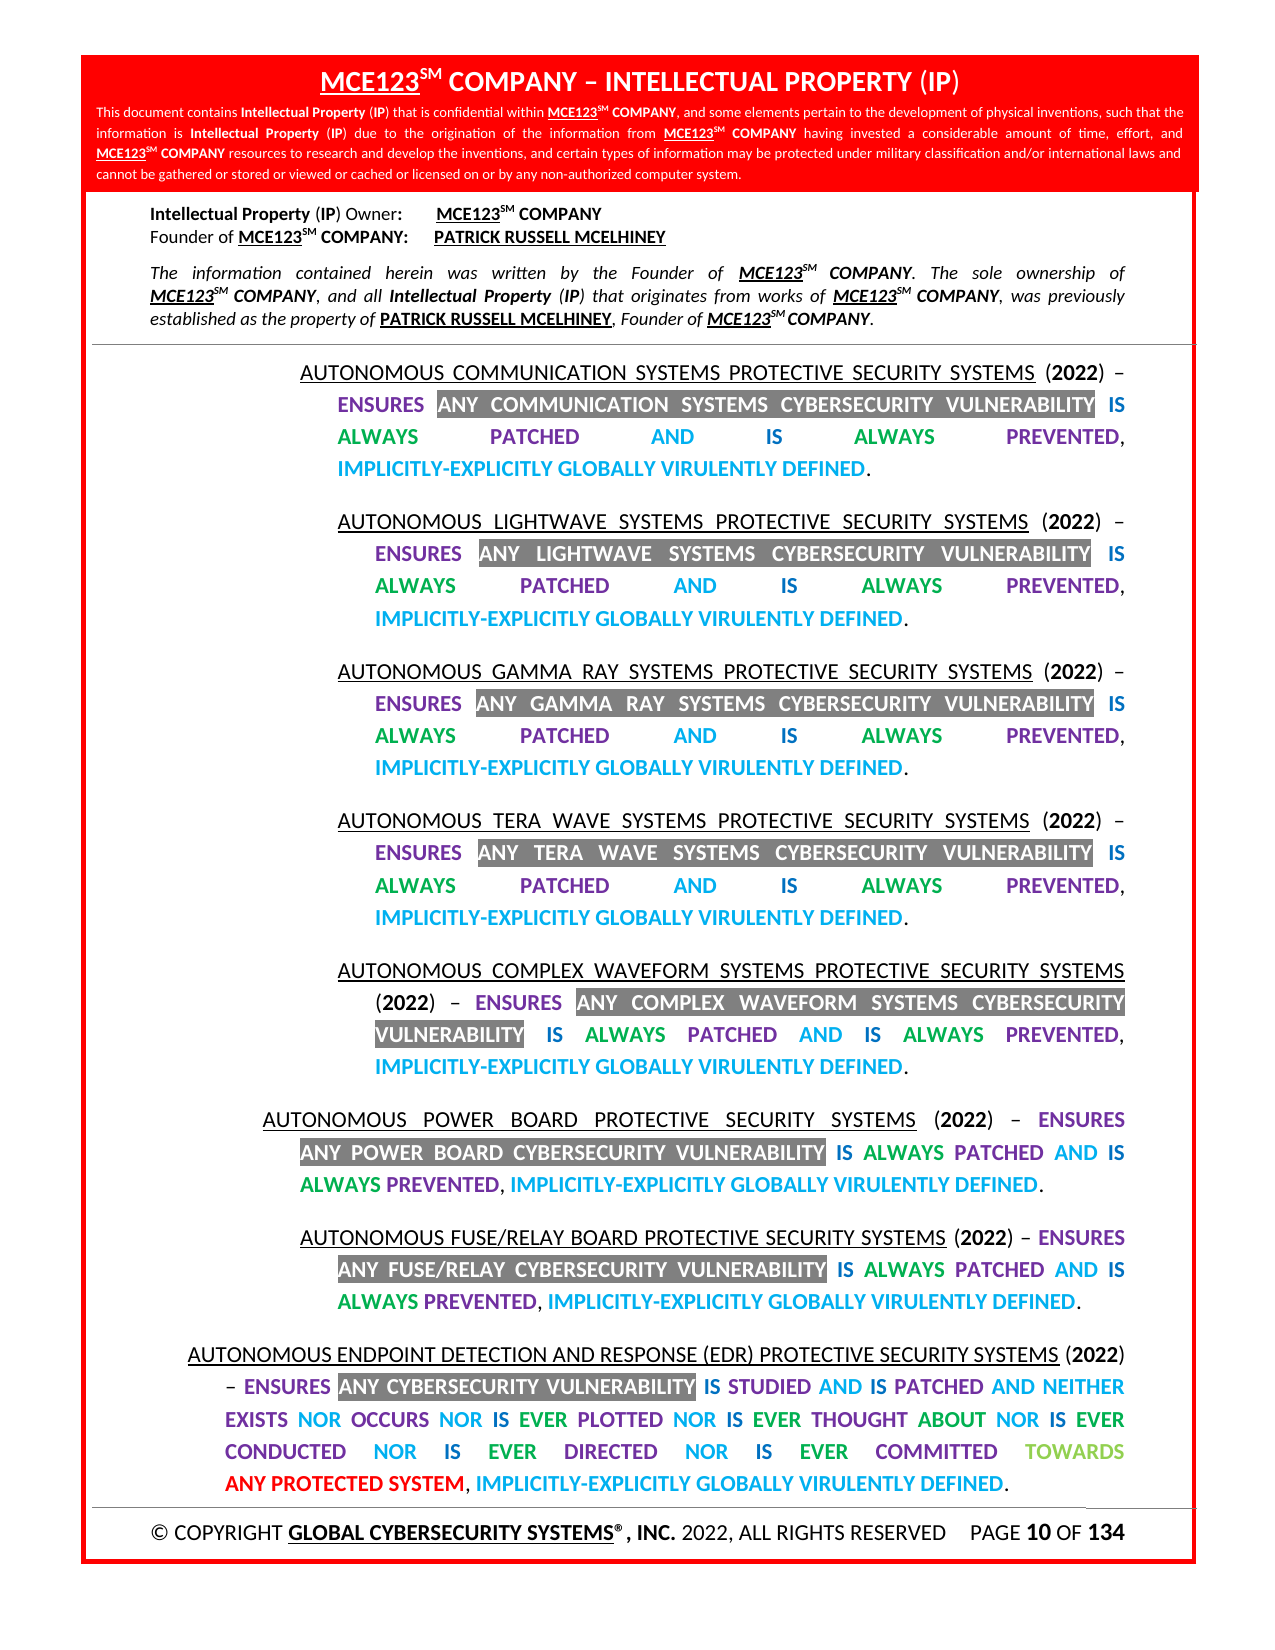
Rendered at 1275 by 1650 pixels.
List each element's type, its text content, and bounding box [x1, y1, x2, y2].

text AUTONOMOUS ENDPOINT DETECTION AND RESPONSE (EDR) PROTECTIVE SECURITY SYSTEMS (2022) – ENSURES ANY CYBERSECURITY VULNERABILITY IS STUDIED AND IS PATCHED AND NEITHER EXISTS NOR OCCURS NOR IS EVER PLOTTED NOR IS EVER THOUGHT ABOUT NOR IS EVER CONDUCTED NOR IS EVER DIRECTED NOR IS EVER COMMITTED TOWARDS ANY PROTECTED SYSTEM, IMPLICITLY-EXPLICITLY GLOBALLY VIRULENTLY DEFINED. [187, 1340, 1125, 1497]
text AUTONOMOUS GAMMA RAY SYSTEMS PROTECTIVE SECURITY SYSTEMS (2022) – ENSURES ANY GAMMA RAY SYSTEMS CYBERSECURITY VULNERABILITY IS ALWAYS PATCHED AND IS ALWAYS PREVENTED, IMPLICITLY-EXPLICITLY GLOBALLY VIRULENTLY DEFINED. [337, 657, 1125, 781]
text AUTONOMOUS COMPLEX WAVEFORM SYSTEMS PROTECTIVE SECURITY SYSTEMS (2022) – ENSURES ANY COMPLEX WAVEFORM SYSTEMS CYBERSECURITY VULNERABILITY IS ALWAYS PATCHED AND IS ALWAYS PREVENTED, IMPLICITLY-EXPLICITLY GLOBALLY VIRULENTLY DEFINED. [337, 981, 1125, 1081]
text AUTONOMOUS COMMUNICATION SYSTEMS PROTECTIVE SECURITY SYSTEMS (2022) – ENSURES ANY COMMUNICATION SYSTEMS CYBERSECURITY VULNERABILITY IS ALWAYS PATCHED AND IS ALWAYS PREVENTED, IMPLICITLY-EXPLICITLY GLOBALLY VIRULENTLY DEFINED. [300, 358, 1125, 482]
text AUTONOMOUS POWER BOARD PROTECTIVE SECURITY SYSTEMS (2022) – ENSURES ANY POWER BOARD CYBERSECURITY VULNERABILITY IS ALWAYS PATCHED AND IS ALWAYS PREVENTED, IMPLICITLY-EXPLICITLY GLOBALLY VIRULENTLY DEFINED. [262, 1106, 1125, 1198]
text AUTONOMOUS LIGHTWAVE SYSTEMS PROTECTIVE SECURITY SYSTEMS (2022) – ENSURES ANY LIGHTWAVE SYSTEMS CYBERSECURITY VULNERABILITY IS ALWAYS PATCHED AND IS ALWAYS PREVENTED, IMPLICITLY-EXPLICITLY GLOBALLY VIRULENTLY DEFINED. [337, 507, 1125, 632]
text AUTONOMOUS TERA WAVE SYSTEMS PROTECTIVE SECURITY SYSTEMS (2022) – ENSURES ANY TERA WAVE SYSTEMS CYBERSECURITY VULNERABILITY IS ALWAYS PATCHED AND IS ALWAYS PREVENTED, IMPLICITLY-EXPLICITLY GLOBALLY VIRULENTLY DEFINED. [337, 806, 1125, 931]
text AUTONOMOUS COMPLEX WAVEFORM SYSTEMS PROTECTIVE SECURITY SYSTEMS (2022) – ENSURES ANY COMPLEX WAVEFORM SYSTEMS CYBERSECURITY VULNERABILITY IS ALWAYS PATCHED AND IS ALWAYS PREVENTED, IMPLICITLY-EXPLICITLY GLOBALLY VIRULENTLY DEFINED. [337, 956, 1125, 980]
text AUTONOMOUS FUSE/RELAY BOARD PROTECTIVE SECURITY SYSTEMS (2022) – ENSURES ANY FUSE/RELAY CYBERSECURITY VULNERABILITY IS ALWAYS PATCHED AND IS ALWAYS PREVENTED, IMPLICITLY-EXPLICITLY GLOBALLY VIRULENTLY DEFINED. [300, 1223, 1125, 1315]
